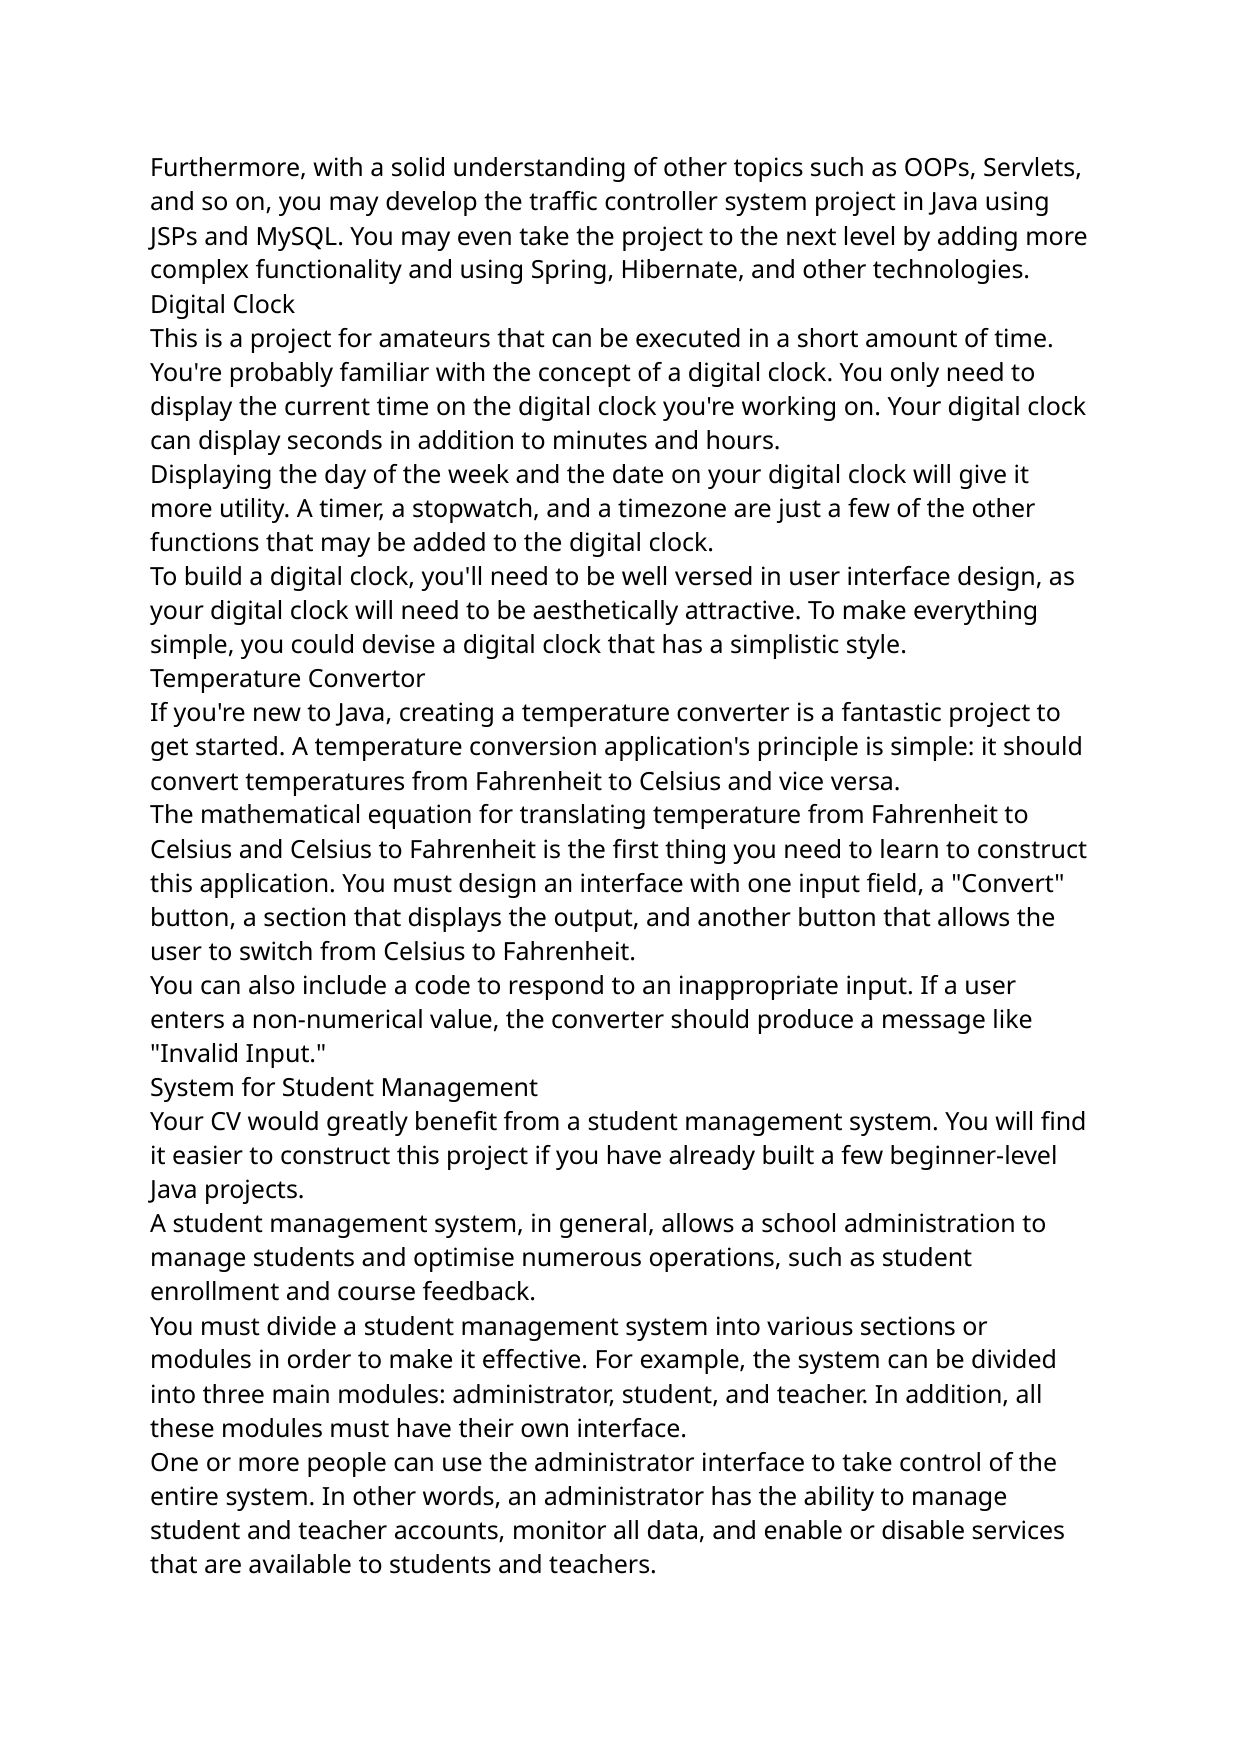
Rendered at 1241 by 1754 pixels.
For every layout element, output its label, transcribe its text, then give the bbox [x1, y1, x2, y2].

text This is a project for amateurs that can be executed in a short amount of time. You're probably familiar with the concept of a digital clock. You only need to display the current time on the digital clock you're working on. Your digital clock can display seconds in addition to minutes and hours. [150, 320, 1090, 457]
text A student management system, in general, allows a school administration to manage students and optimise numerous operations, such as student enrollment and course feedback. [150, 1206, 1090, 1308]
text Temperature Convertor [150, 661, 1090, 695]
text Displaying the day of the week and the date on your digital clock will give it more utility. A timer, a stopwatch, and a timezone are just a few of the other functions that may be added to the digital clock. [150, 457, 1090, 559]
text To build a digital clock, you'll need to be well versed in user interface design, as your digital clock will need to be aesthetically attractive. To make everything simple, you could devise a digital clock that has a simplistic style. [150, 559, 1090, 661]
text You can also include a code to respond to an inappropriate input. If a user enters a non-numerical value, the converter should produce a message like "Invalid Input." [150, 967, 1090, 1070]
text Furthermore, with a solid understanding of other topics such as OOPs, Servlets, and so on, you may develop the traffic controller system project in Java using JSPs and MySQL. You may even take the project to the next level by adding more complex functionality and using Spring, Hibernate, and other technologies. [150, 150, 1090, 286]
text One or more people can use the administrator interface to take control of the entire system. In other words, an administrator has the ability to manage student and teacher accounts, monitor all data, and enable or disable services that are available to students and teachers. [150, 1444, 1090, 1581]
text If you're new to Java, creating a temperature converter is a fantastic project to get started. A temperature conversion application's principle is simple: it should convert temperatures from Fahrenheit to Celsius and vice versa. [150, 695, 1090, 797]
text Your CV would greatly benefit from a student management system. You will find it easier to construct this project if you have already built a few beginner-level Java projects. [150, 1104, 1090, 1206]
text System for Student Management [150, 1070, 1090, 1104]
text The mathematical equation for translating temperature from Fahrenheit to Celsius and Celsius to Fahrenheit is the first thing you need to learn to construct this application. You must design an interface with one input field, a "Convert" button, a section that displays the output, and another button that allows the user to switch from Celsius to Fahrenheit. [150, 797, 1090, 967]
text Digital Clock [150, 286, 1090, 320]
text You must divide a student management system into various sections or modules in order to make it effective. For example, the system can be divided into three main modules: administrator, student, and teacher. In addition, all these modules must have their own interface. [150, 1308, 1090, 1444]
